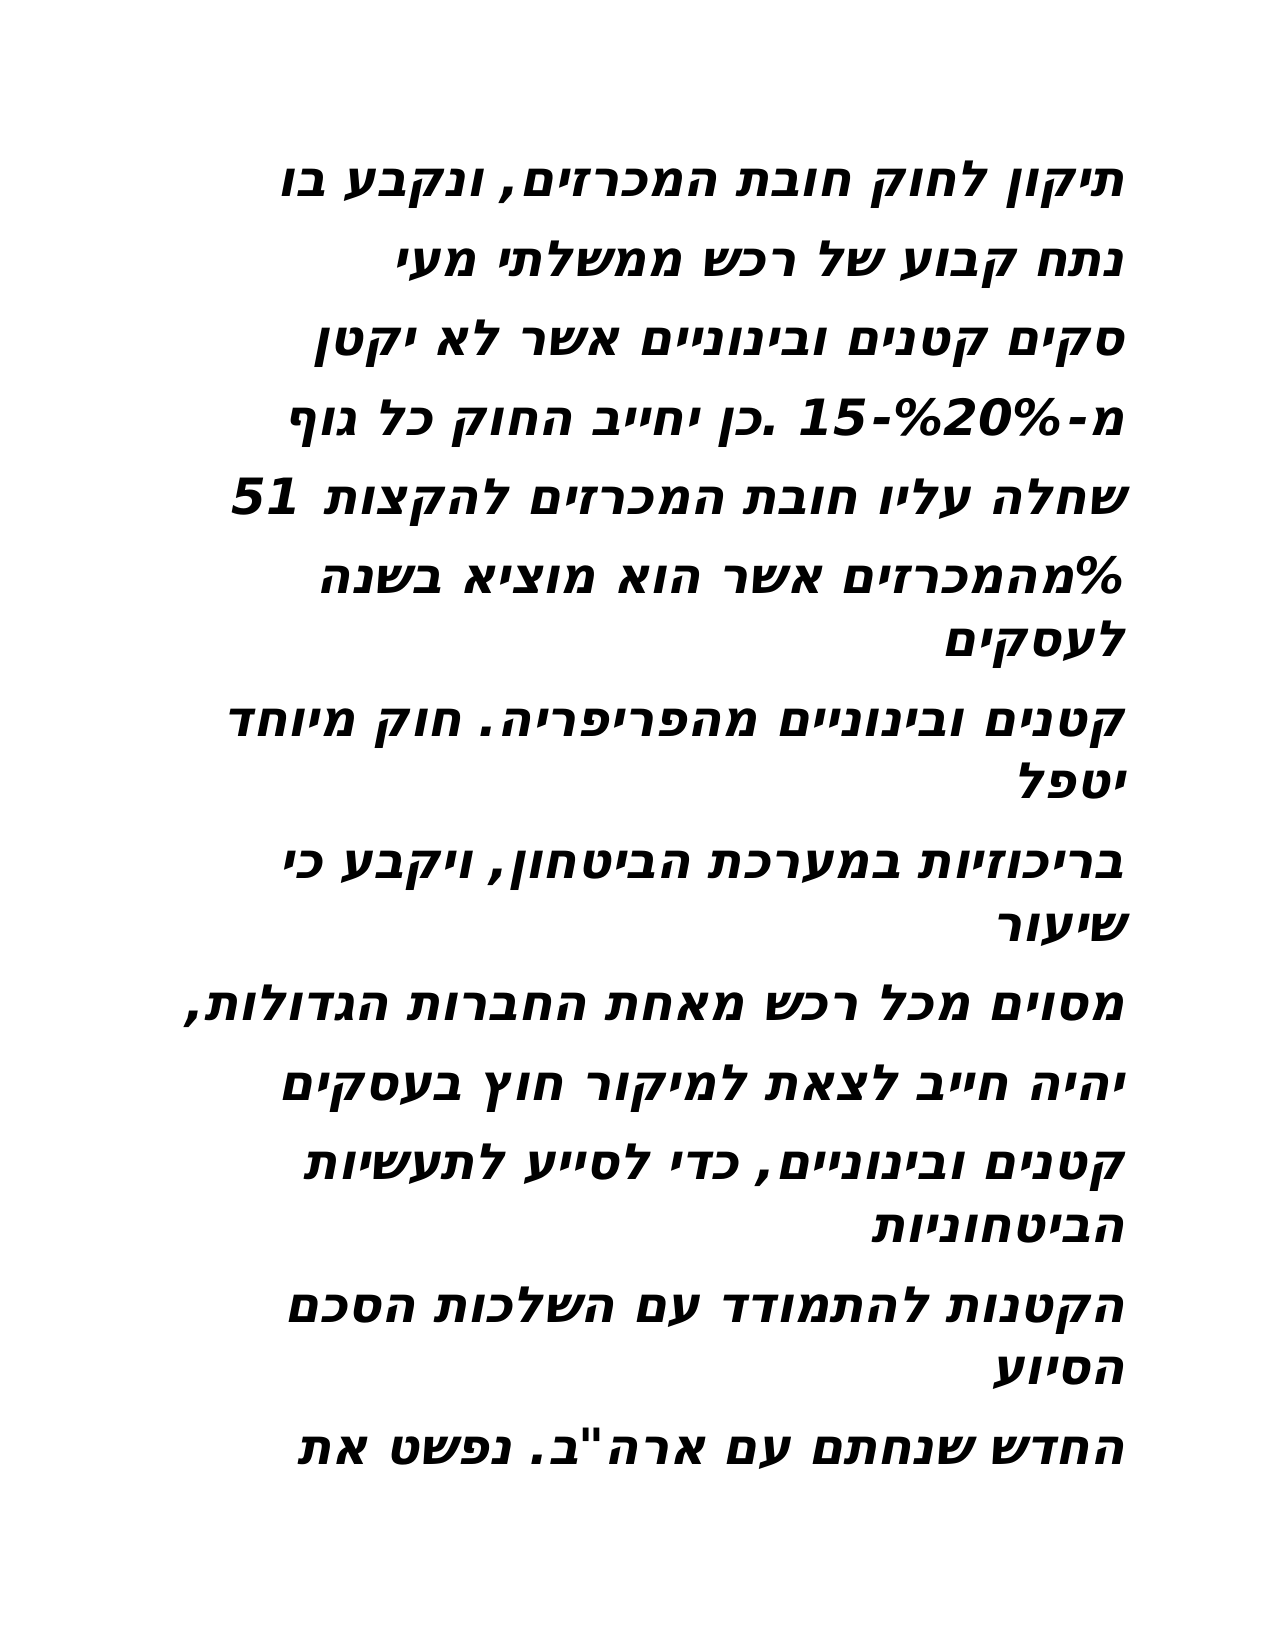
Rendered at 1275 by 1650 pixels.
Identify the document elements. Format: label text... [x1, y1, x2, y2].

text הקטנות להתמודד עם השלכות הסכם הסיוע [150, 1276, 1125, 1397]
text החדש שנחתם עם ארה"ב. נפשט את [150, 1418, 1125, 1476]
text קטנים ובינוניים, כדי לסייע לתעשיות הביטחוניות [150, 1133, 1125, 1254]
text בריכוזיות במערכת הביטחון, ויקבע כי שיעור [150, 832, 1125, 953]
text סקים קטנים ובינוניים אשר לא יקטן [150, 309, 1125, 367]
text נתח קבוע של רכש ממשלתי מעי [150, 229, 1125, 288]
text מ-%20%-15 .כן יחייב החוק כל גוף [150, 388, 1125, 447]
text תיקון לחוק חובת המכרזים, ונקבע בו [150, 150, 1125, 208]
text מסוים מכל רכש מאחת החברות הגדולות, [150, 974, 1125, 1032]
text יהיה חייב לצאת למיקור חוץ בעסקים [150, 1054, 1125, 1112]
text %מהמכרזים אשר הוא מוציא בשנה לעסקים [150, 547, 1125, 668]
text שחלה עליו חובת המכרזים להקצות 51 [150, 468, 1125, 526]
text קטנים ובינוניים מהפריפריה. חוק מיוחד יטפל [150, 690, 1125, 811]
